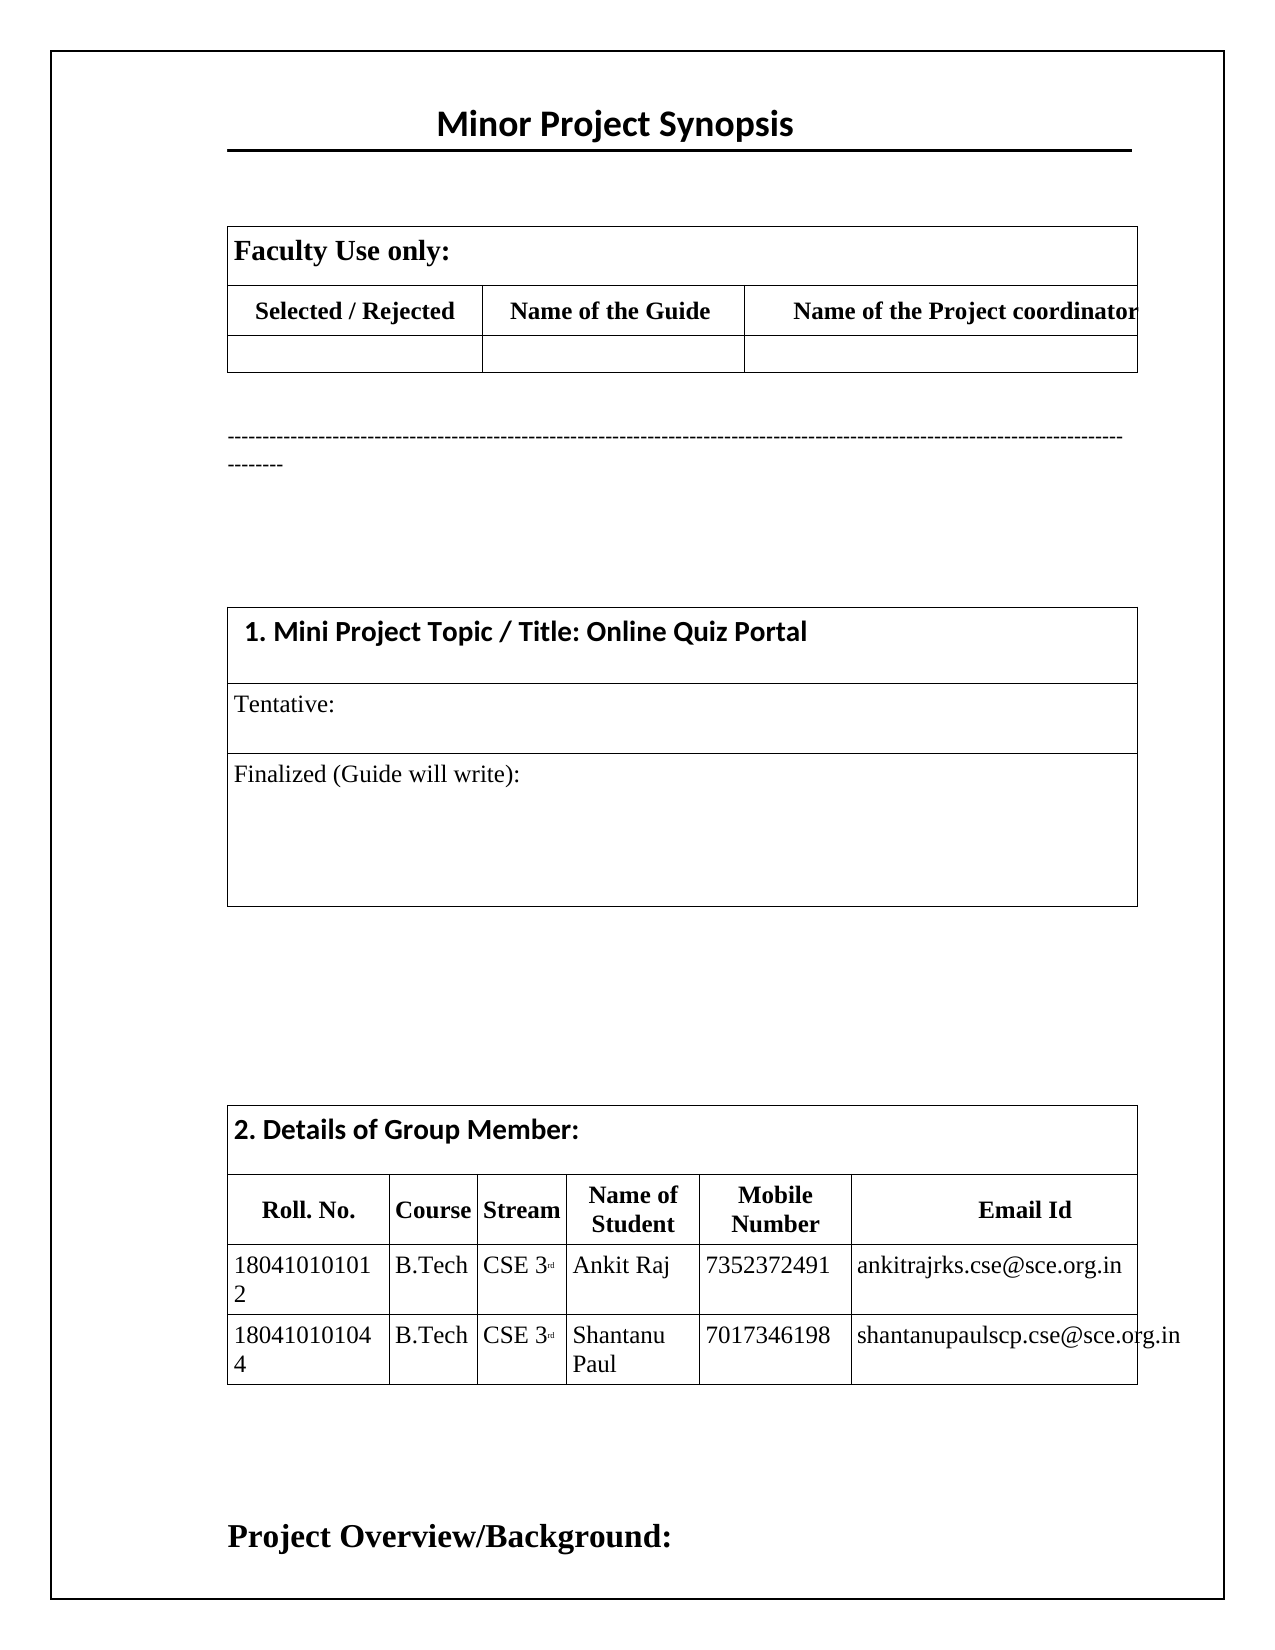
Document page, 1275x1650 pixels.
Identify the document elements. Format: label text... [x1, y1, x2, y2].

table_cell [222, 1501, 1138, 1584]
table_header Minor Project Synopsis ---------------------------------------------------------------------------------------------------------------------------------------- [222, 94, 1138, 1501]
